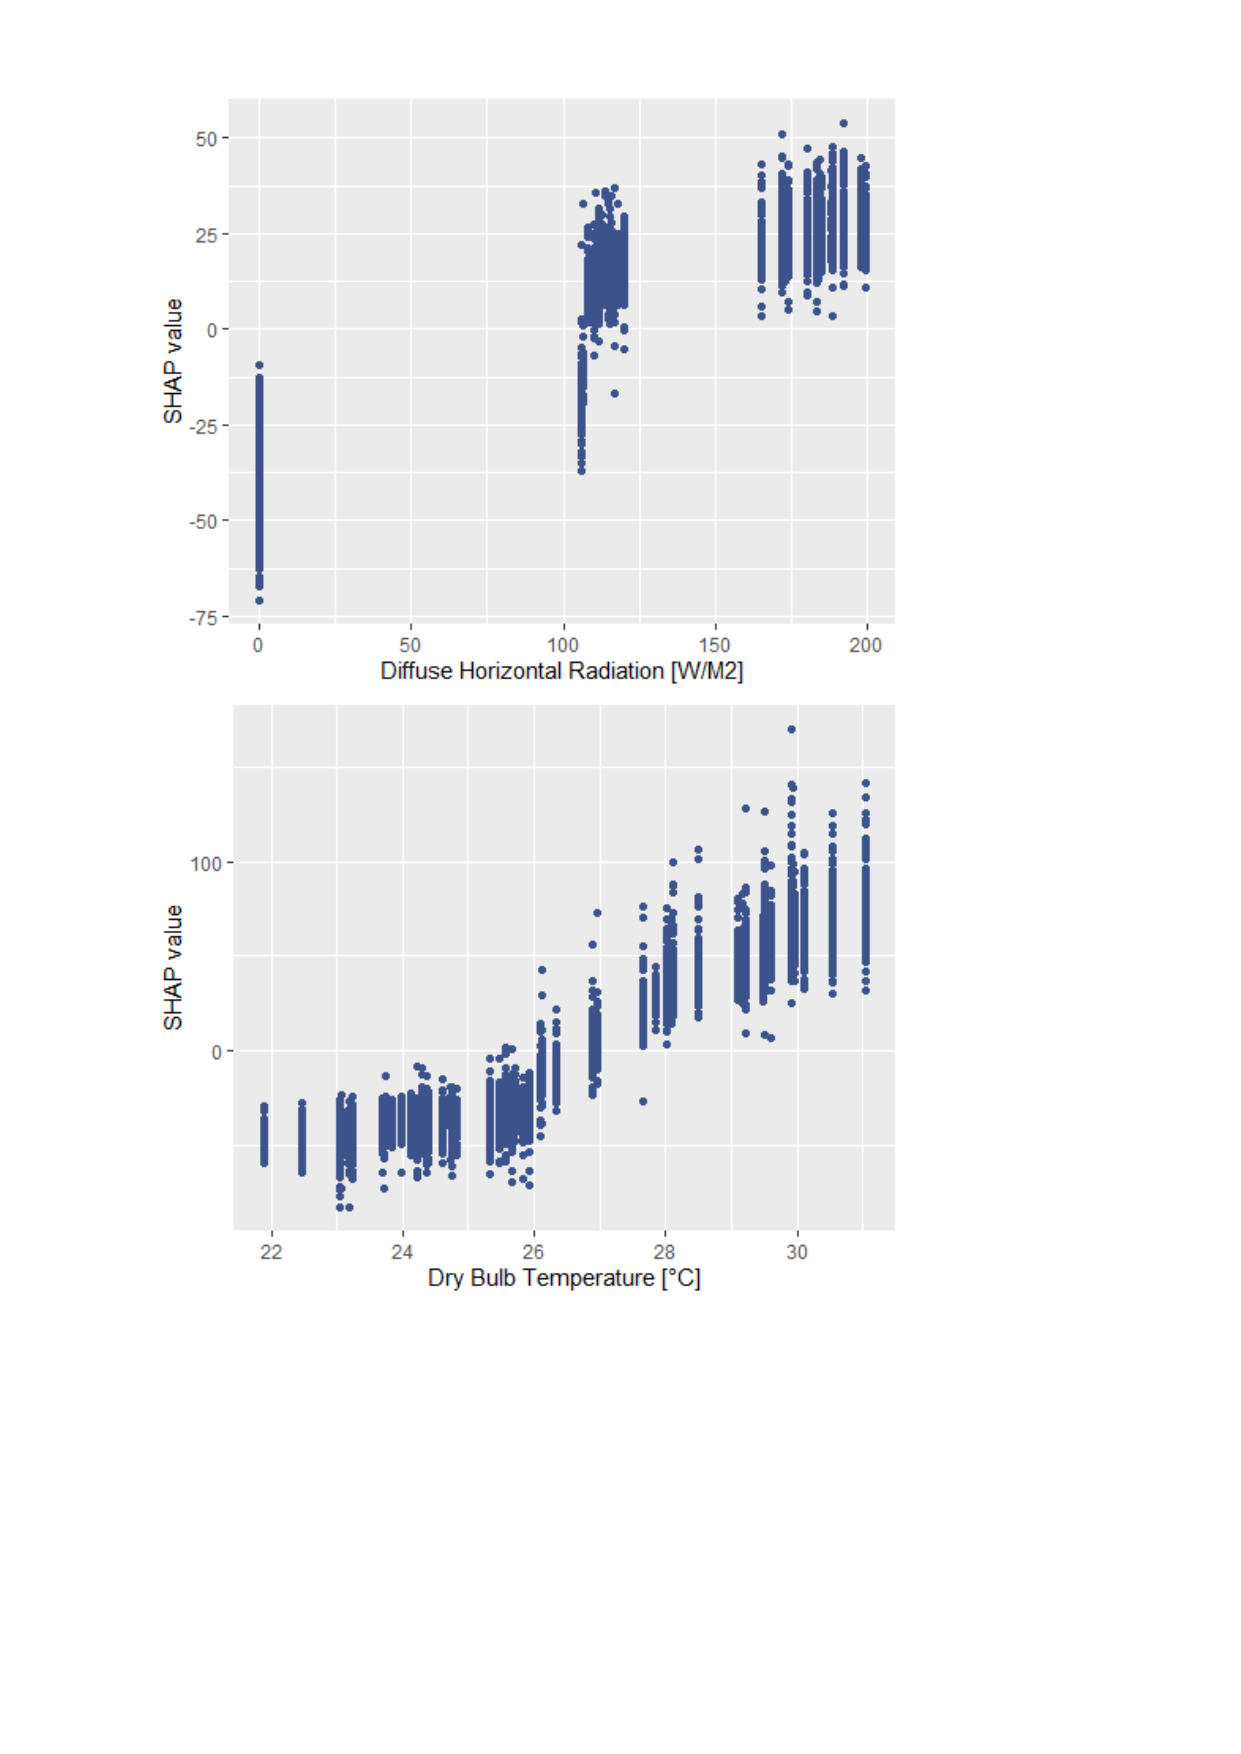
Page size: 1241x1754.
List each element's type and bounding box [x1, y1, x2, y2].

picture [150, 88, 908, 1302]
